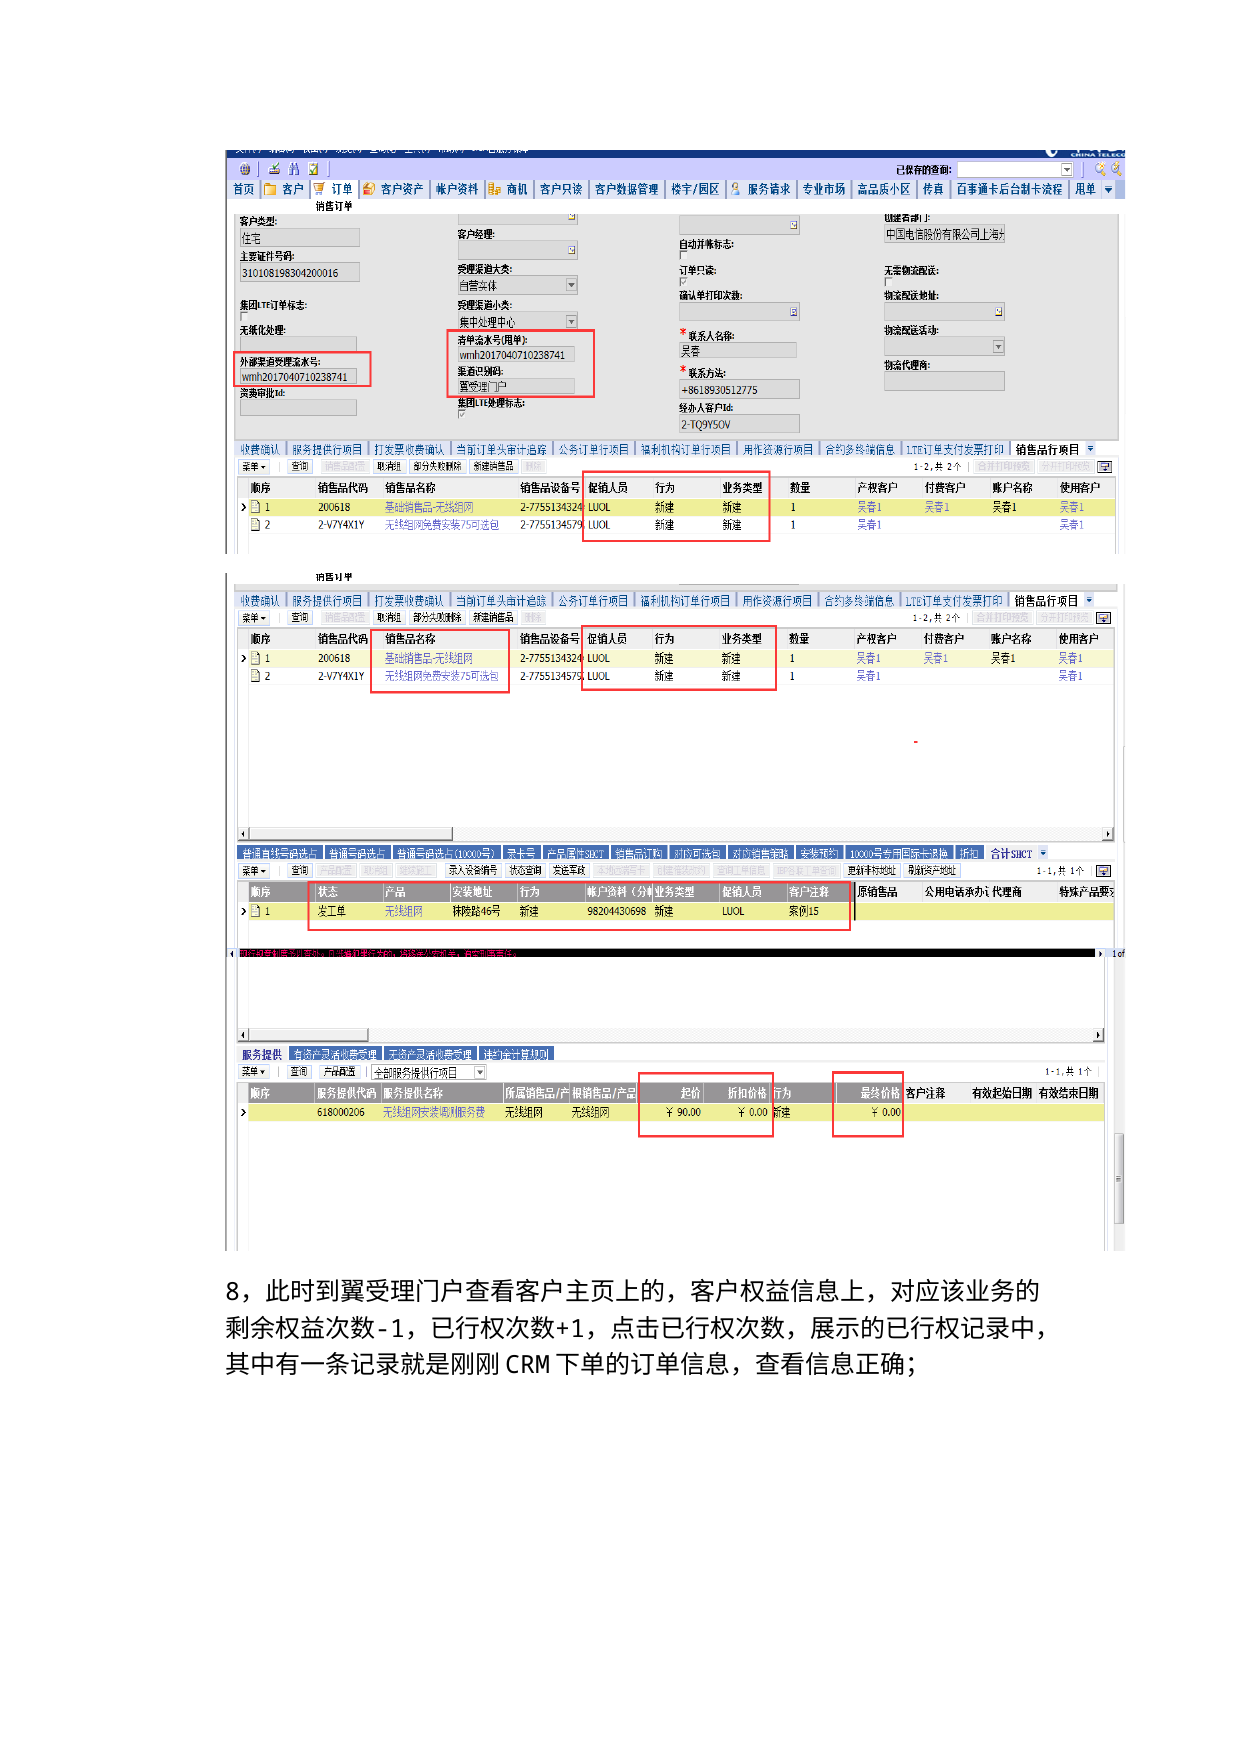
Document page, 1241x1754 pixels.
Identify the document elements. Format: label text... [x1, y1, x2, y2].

picture [225, 573, 1125, 1251]
text 8，此时到翼受理门户查看客户主页上的，客户权益信息上，对应该业务的剩余权益次数-1，已行权次数+1，点击已行权次数，展示的已行权记录中，其中有一条记录就是刚刚CRM下单的订单信息，查看信息正确； [225, 1272, 1053, 1381]
picture [225, 150, 1125, 554]
